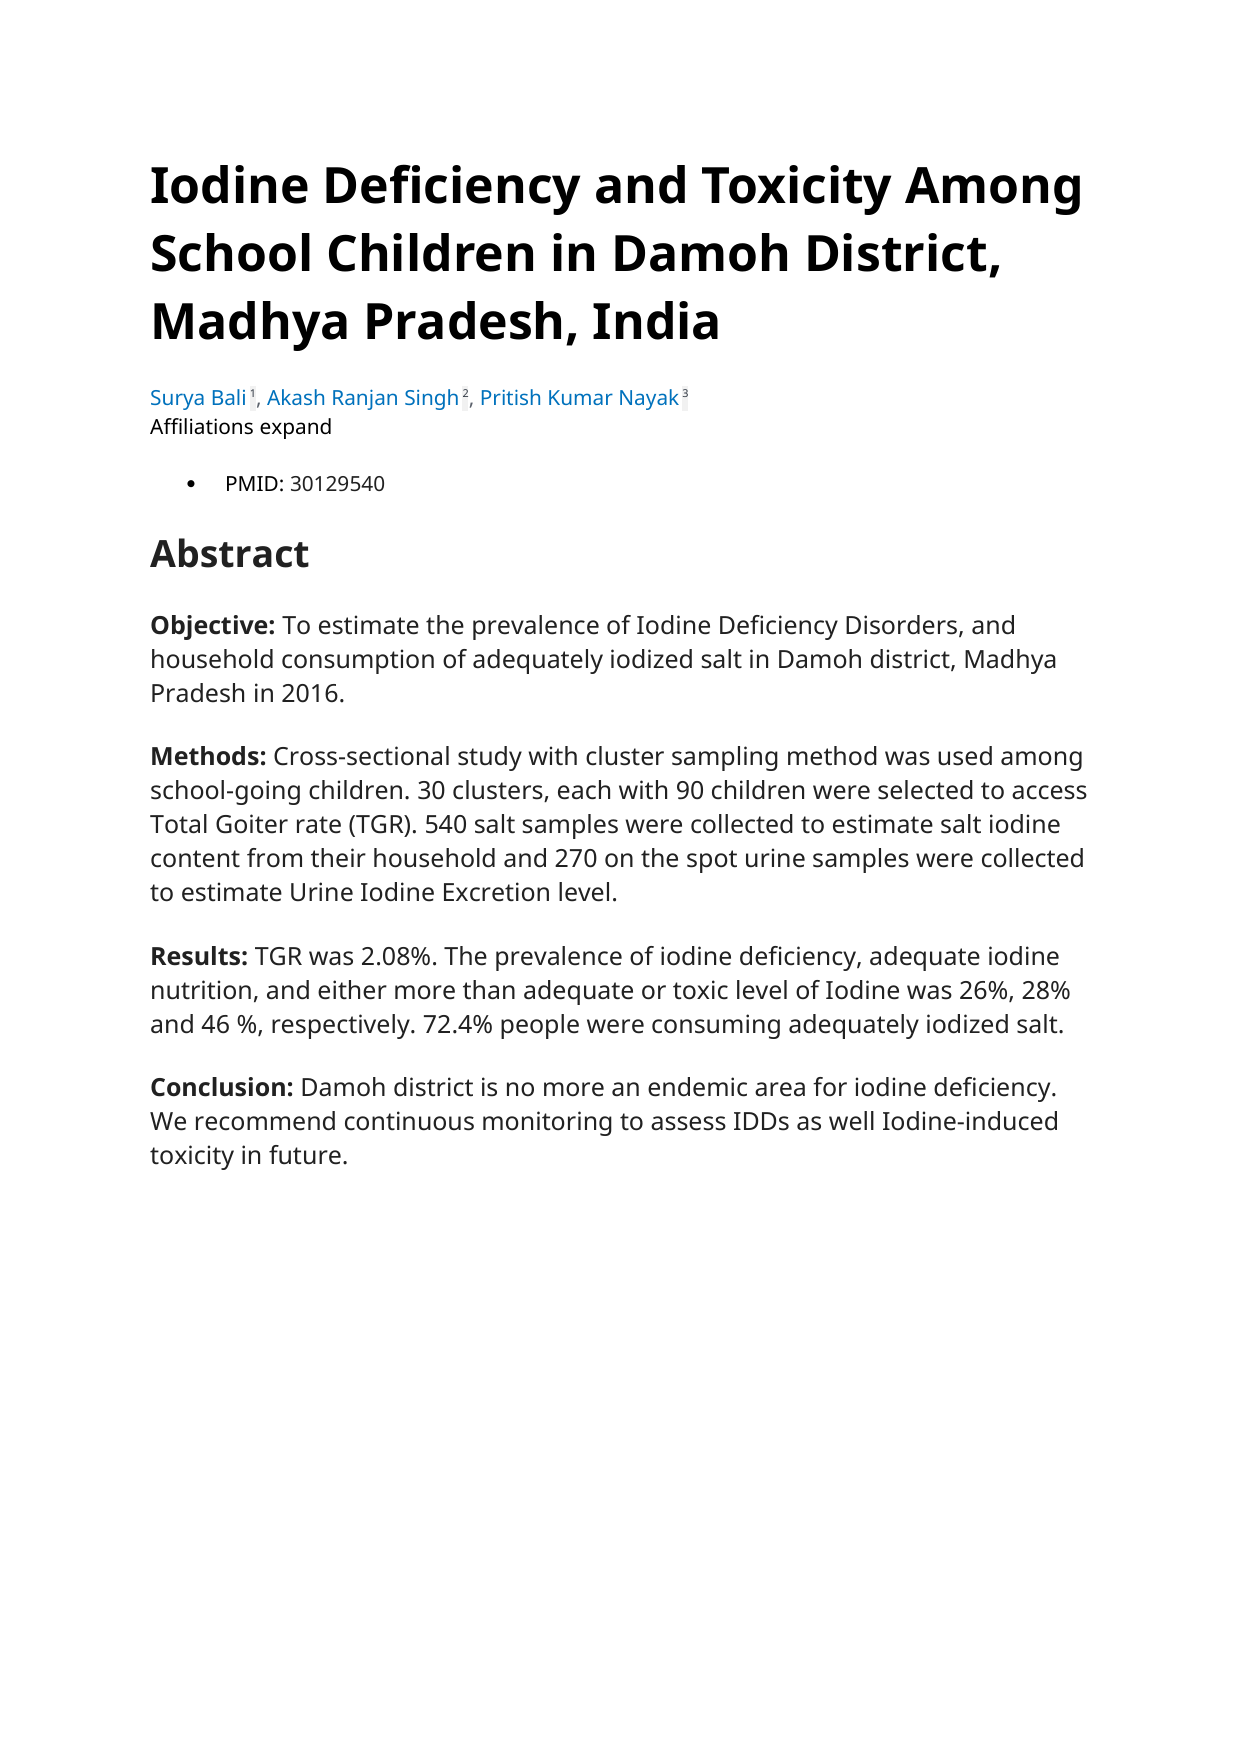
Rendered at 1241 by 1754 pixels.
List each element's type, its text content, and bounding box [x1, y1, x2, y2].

text Methods: Cross-sectional study with cluster sampling method was used among school-going children. 30 clusters, each with 90 children were selected to access Total Goiter rate (TGR). 540 salt samples were collected to estimate salt iodine content from their household and 270 on the spot urine samples were collected to estimate Urine Iodine Excretion level. [150, 739, 1090, 909]
text Surya Bali 1, Akash Ranjan Singh 2, Pritish Kumar Nayak 3 [150, 383, 1090, 412]
text Conclusion: Damoh district is no more an endemic area for iodine deficiency. We recommend continuous monitoring to assess IDDs as well Iodine-induced toxicity in future. [150, 1069, 1090, 1172]
list PMID: 30129540 [187, 469, 1090, 498]
text Objective: To estimate the prevalence of Iodine Deficiency Disorders, and household consumption of adequately iodized salt in Damoh district, Madhya Pradesh in 2016. [150, 607, 1090, 709]
text Iodine Deficiency and Toxicity Among School Children in Damoh District, Madhya Pradesh, India [150, 150, 1090, 354]
text Results: TGR was 2.08%. The prevalence of iodine deficiency, adequate iodine nutrition, and either more than adequate or toxic level of Iodine was 26%, 28% and 46 %, respectively. 72.4% people were consuming adequately iodized salt. [150, 938, 1090, 1040]
text Affiliations expand [150, 412, 1090, 440]
text Abstract [150, 527, 1090, 578]
